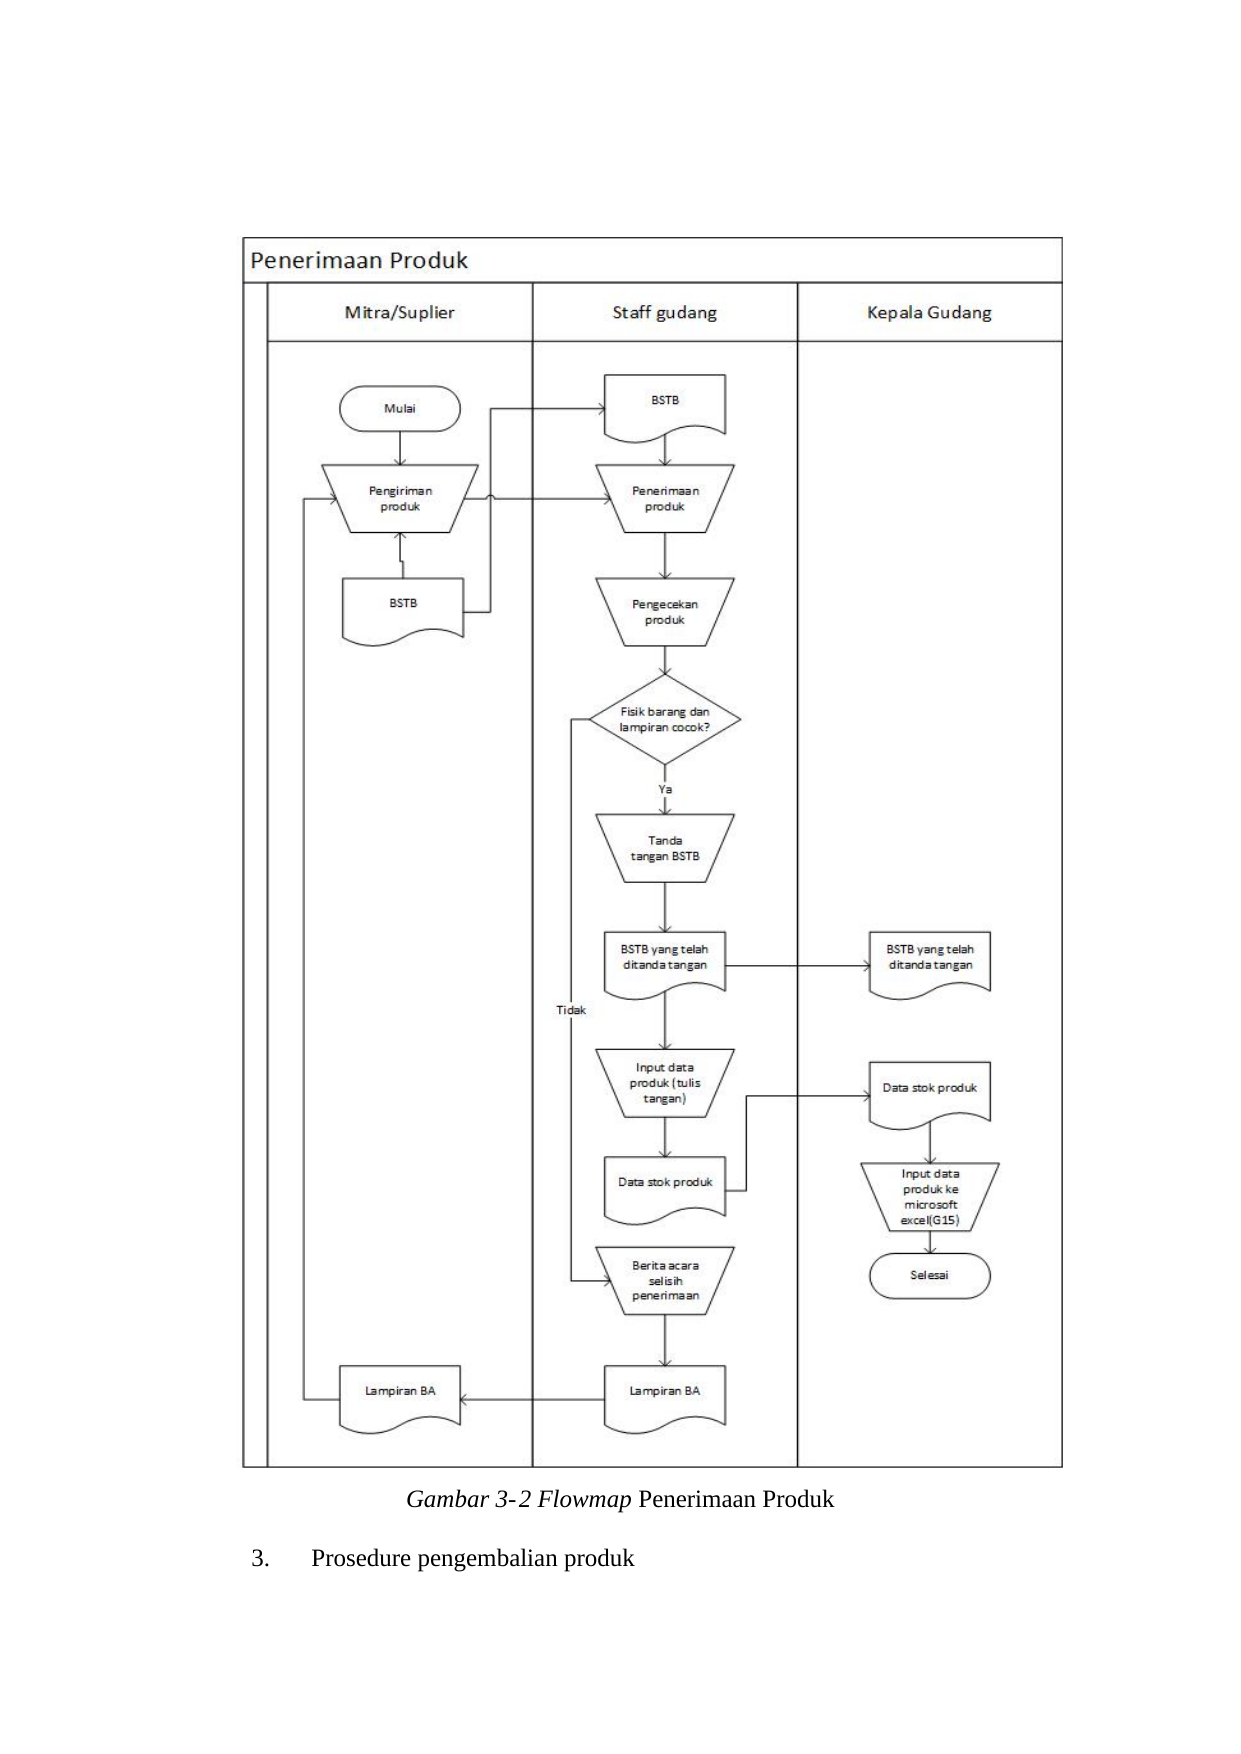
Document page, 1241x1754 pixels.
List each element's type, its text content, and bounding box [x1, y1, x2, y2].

picture [236, 236, 1063, 1469]
list Prosedure pengembalian produk [251, 1543, 1063, 1572]
